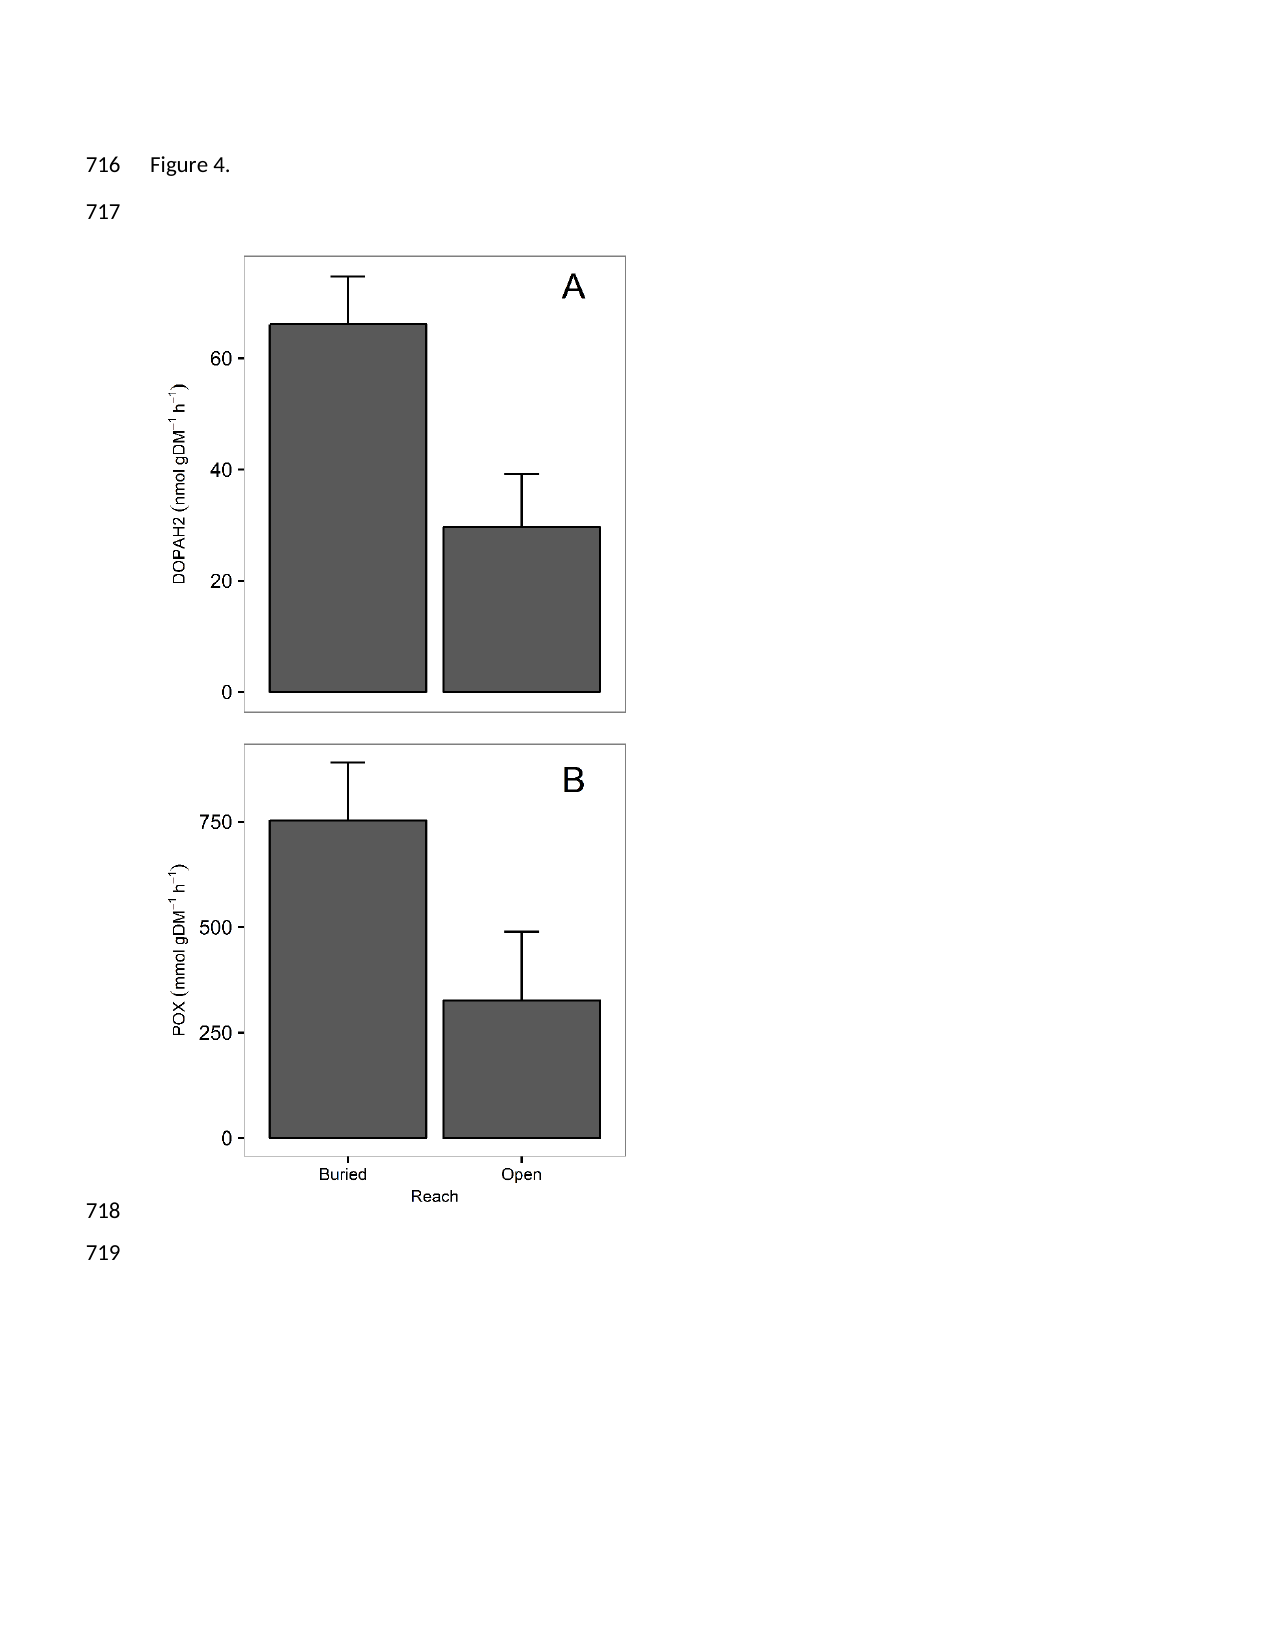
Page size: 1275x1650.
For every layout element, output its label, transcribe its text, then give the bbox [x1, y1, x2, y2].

text Figure 4. [150, 150, 1125, 178]
picture [150, 243, 638, 1219]
